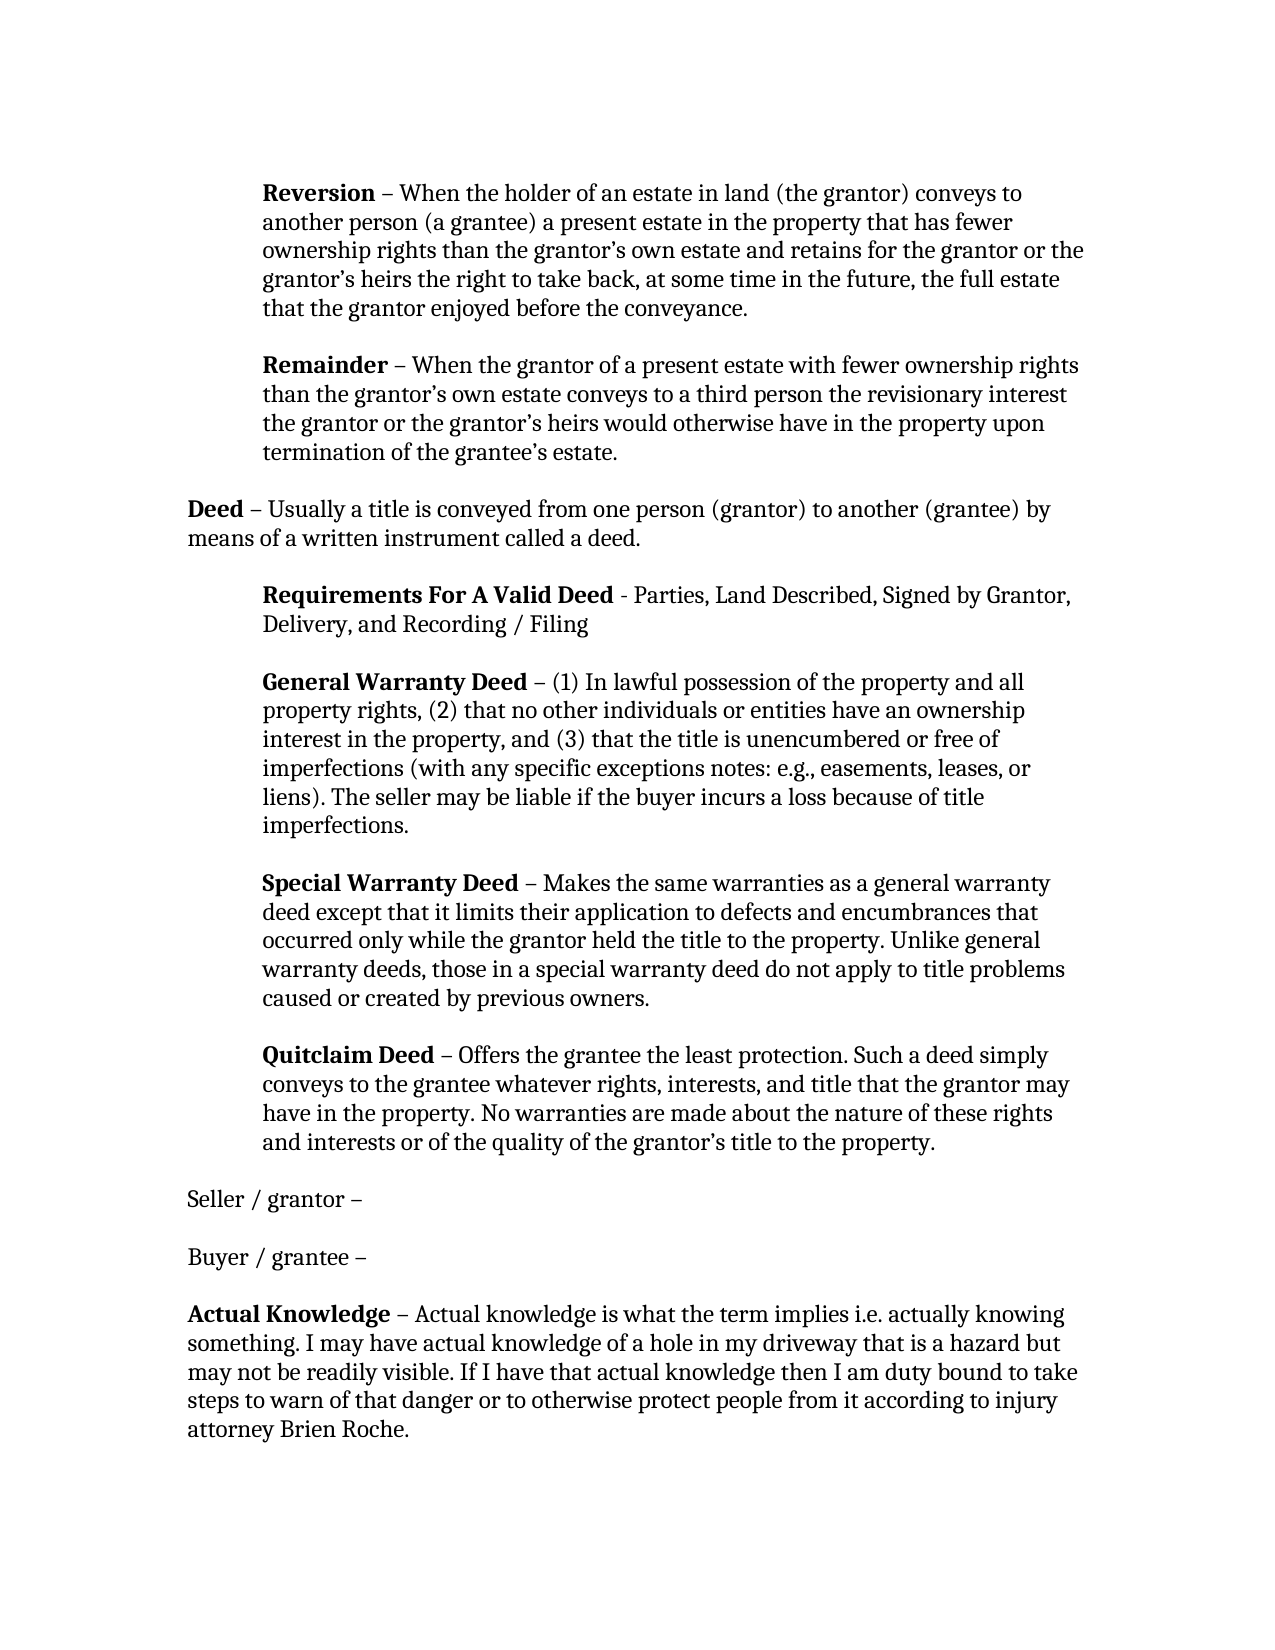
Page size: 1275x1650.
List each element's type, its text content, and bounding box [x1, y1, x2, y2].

text Actual Knowledge – Actual knowledge is what the term implies i.e. actually knowing something. I may have actual knowledge of a hole in my driveway that is a hazard but may not be readily visible. If I have that actual knowledge then I am duty bound to take steps to warn of that danger or to otherwise protect people from it according to injury attorney Brien Roche. [187, 1300, 1087, 1444]
text Requirements For A Valid Deed - Parties, Land Described, Signed by Grantor, Delivery, and Recording / Filing [262, 581, 1087, 639]
text Remainder – When the grantor of a present estate with fewer ownership rights than the grantor’s own estate conveys to a third person the revisionary interest the grantor or the grantor’s heirs would otherwise have in the property upon termination of the grantee’s estate. [262, 351, 1087, 466]
text Reversion – When the holder of an estate in land (the grantor) conveys to another person (a grantee) a present estate in the property that has fewer ownership rights than the grantor’s own estate and retains for the grantor or the grantor’s heirs the right to take back, at some time in the future, the full estate that the grantor enjoyed before the conveyance. [262, 179, 1087, 322]
text General Warranty Deed – (1) In lawful possession of the property and all property rights, (2) that no other individuals or entities have an ownership interest in the property, and (3) that the title is unencumbered or free of imperfections (with any specific exceptions notes: e.g., easements, leases, or liens). The seller may be liable if the buyer incurs a loss because of title imperfections. [262, 667, 1087, 840]
text Seller / grantor – [187, 1185, 1087, 1214]
text Special Warranty Deed – Makes the same warranties as a general warranty deed except that it limits their application to defects and encumbrances that occurred only while the grantor held the title to the property. Unlike general warranty deeds, those in a special warranty deed do not apply to title problems caused or created by previous owners. [262, 869, 1087, 1012]
text Quitclaim Deed – Offers the grantee the least protection. Such a deed simply conveys to the grantee whatever rights, interests, and title that the grantor may have in the property. No warranties are made about the nature of these rights and interests or of the quality of the grantor’s title to the property. [262, 1041, 1087, 1156]
text Deed – Usually a title is conveyed from one person (grantor) to another (grantee) by means of a written instrument called a deed. [187, 495, 1087, 552]
text Buyer / grantee – [187, 1242, 1087, 1271]
